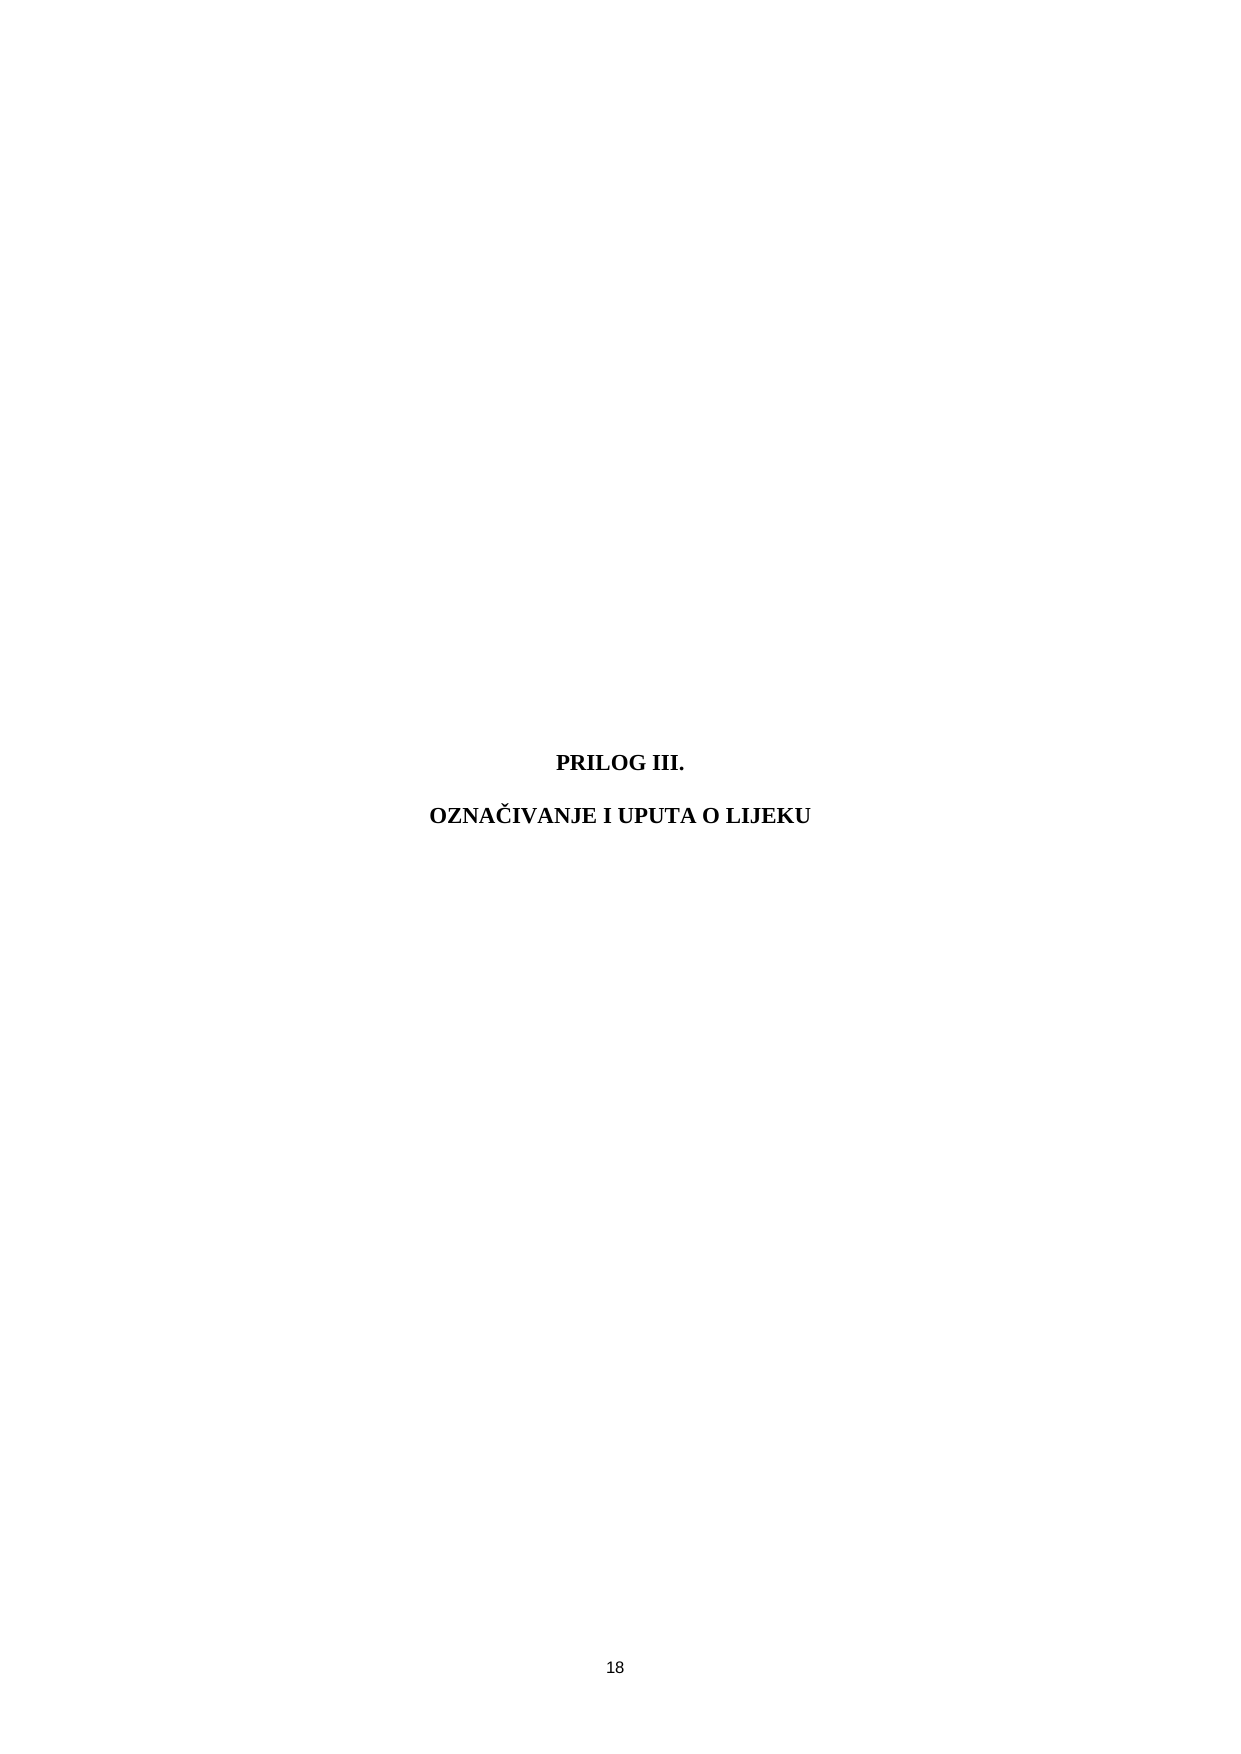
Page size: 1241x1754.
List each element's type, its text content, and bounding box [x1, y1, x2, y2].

text OZNAČIVANJE I UPUTA O LIJEKU [148, 802, 1093, 828]
text PRILOG III. [148, 749, 1093, 775]
